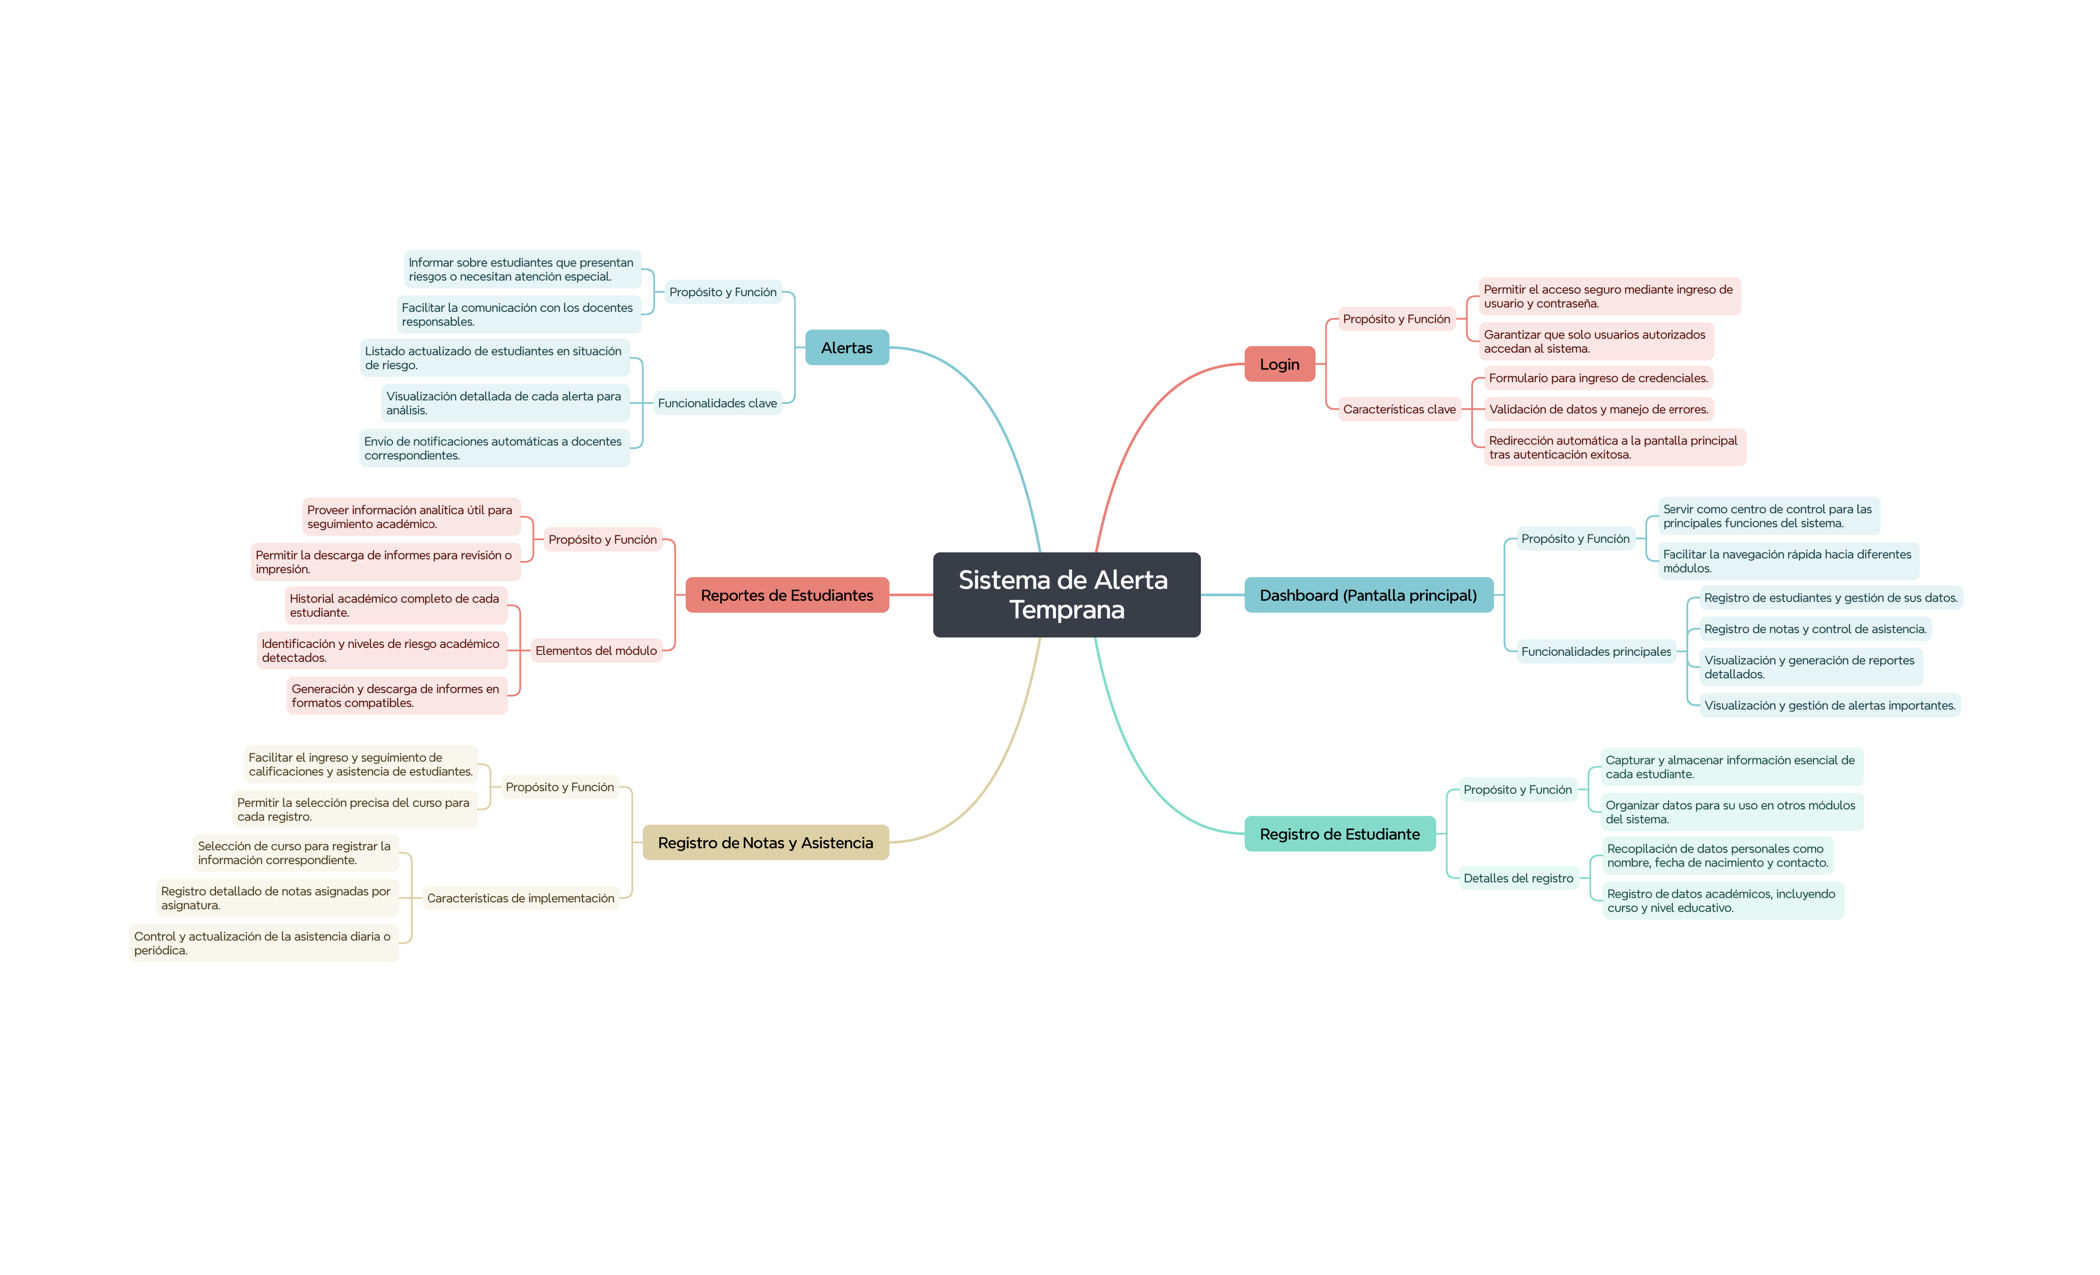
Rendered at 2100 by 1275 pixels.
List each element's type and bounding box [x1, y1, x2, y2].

picture [119, 214, 1981, 994]
